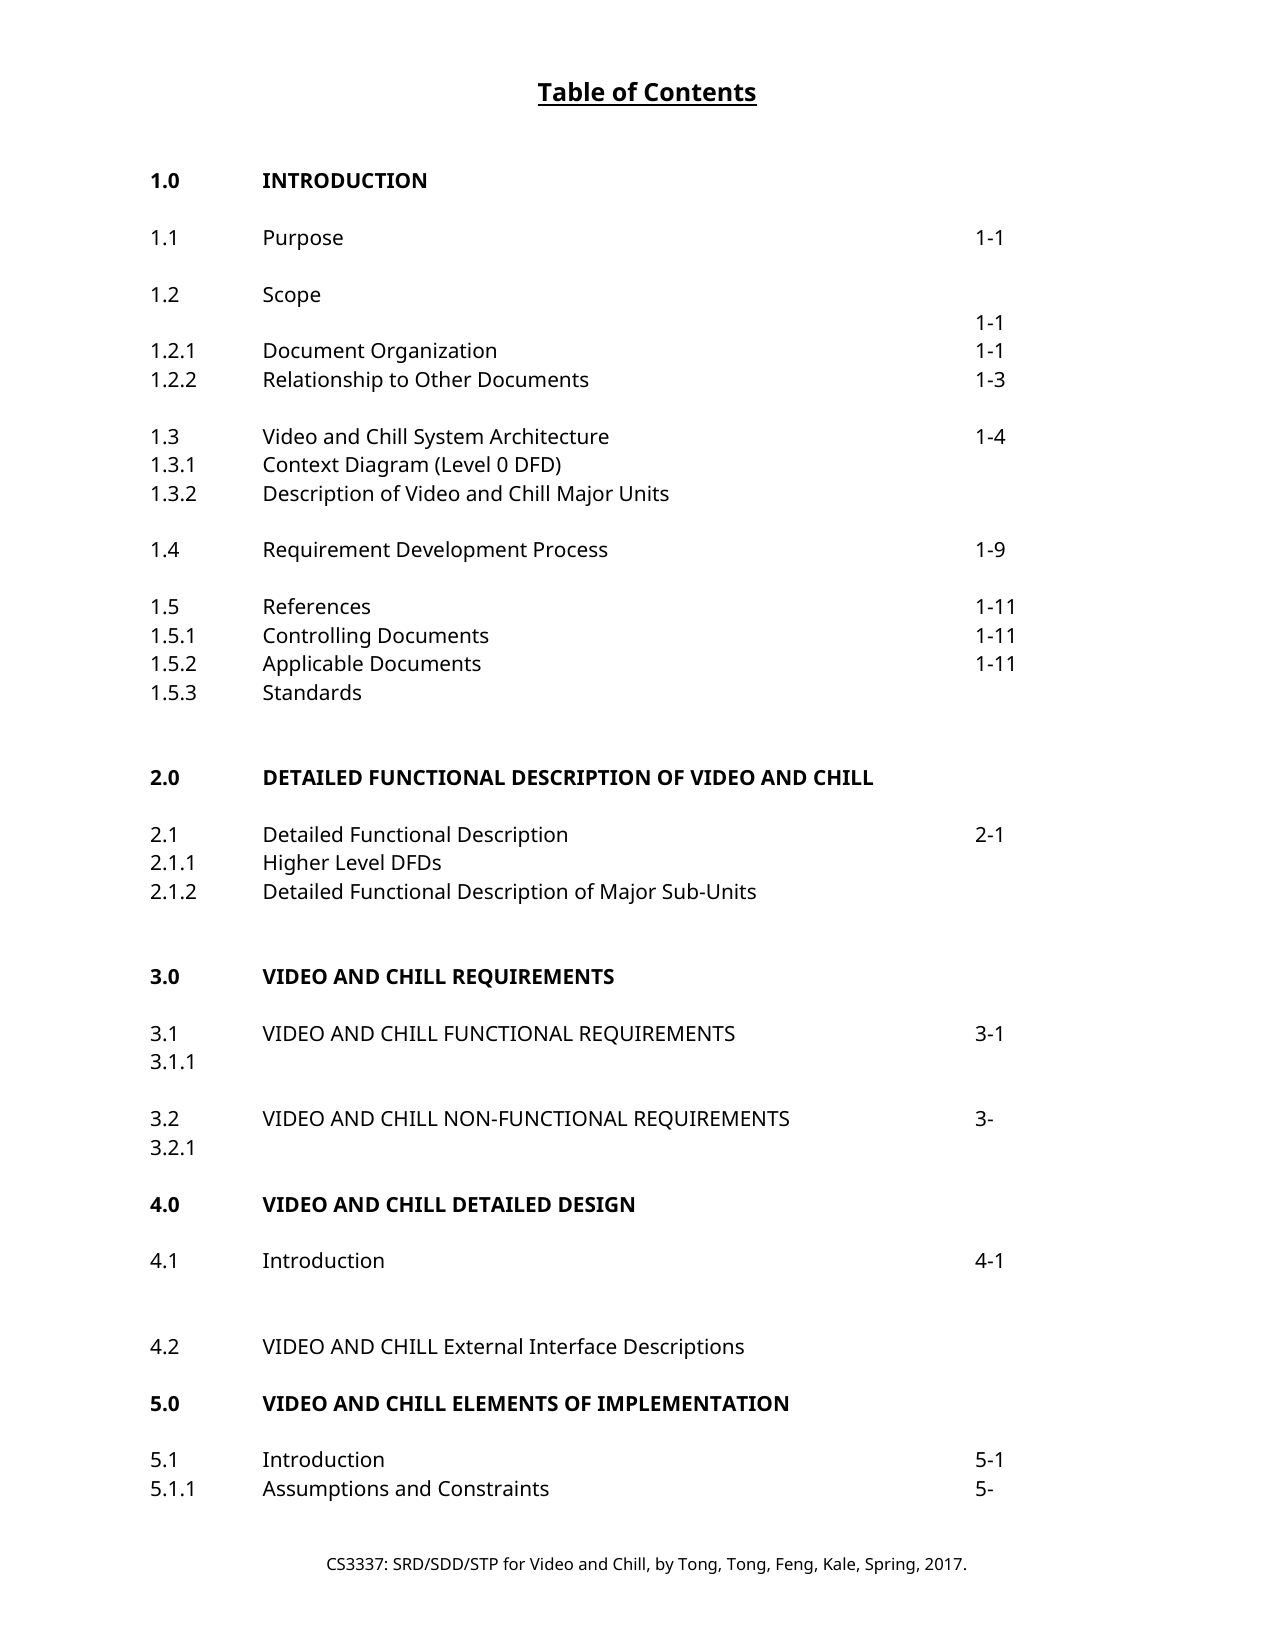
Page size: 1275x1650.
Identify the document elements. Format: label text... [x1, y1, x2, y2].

text 5.1 Introduction 5-1 [150, 1446, 1144, 1474]
text Table of Contents [150, 75, 1144, 109]
text 3.1 VIDEO AND CHILL FUNCTIONAL REQUIREMENTS 3-1 [150, 1019, 1144, 1047]
text 1.5 References 1-11 [150, 592, 1144, 621]
text 2.1 Detailed Functional Description 2-1 [150, 820, 1144, 848]
text 4.2 VIDEO AND CHILL External Interface Descriptions [150, 1332, 1144, 1360]
text 1.3.2 Description of Video and Chill Major Units [150, 479, 1144, 507]
text 2.1.1 Higher Level DFDs [150, 848, 1144, 877]
text 1.2.2 Relationship to Other Documents 1-3 [150, 365, 1144, 393]
text 1.5.3 Standards [150, 678, 1144, 706]
text 2.0 DETAILED FUNCTIONAL DESCRIPTION OF VIDEO AND CHILL [150, 763, 1144, 792]
text 4.0 VIDEO AND CHILL DETAILED DESIGN [150, 1190, 1144, 1218]
text 1.4 Requirement Development Process 1-9 [150, 536, 1144, 564]
text 1.3 Video and Chill System Architecture 1-4 [150, 422, 1144, 450]
text 5.1.1 Assumptions and Constraints 5- [150, 1474, 1144, 1502]
text 5.0 VIDEO AND CHILL ELEMENTS OF IMPLEMENTATION [150, 1389, 1144, 1417]
text 1.2 Scope 1-1 [150, 280, 1144, 337]
text 1.3.1 Context Diagram (Level 0 DFD) [150, 450, 1144, 479]
text 1.2.1 Document Organization 1-1 [150, 337, 1144, 365]
text 2.1.2 Detailed Functional Description of Major Sub-Units [150, 877, 1144, 905]
text 1.0 INTRODUCTION [150, 166, 1144, 194]
text 3.2 VIDEO AND CHILL NON-FUNCTIONAL REQUIREMENTS 3- [150, 1104, 1144, 1133]
text 3.2.1 [150, 1133, 1144, 1161]
text 1.5.1 Controlling Documents 1-11 [150, 621, 1144, 649]
text 3.1.1 [150, 1047, 1144, 1076]
text 4.1 Introduction 4-1 [150, 1247, 1144, 1275]
text 1.1 Purpose 1-1 [150, 223, 1144, 251]
text 1.5.2 Applicable Documents 1-11 [150, 649, 1144, 678]
text 3.0 VIDEO AND CHILL REQUIREMENTS [150, 962, 1144, 991]
